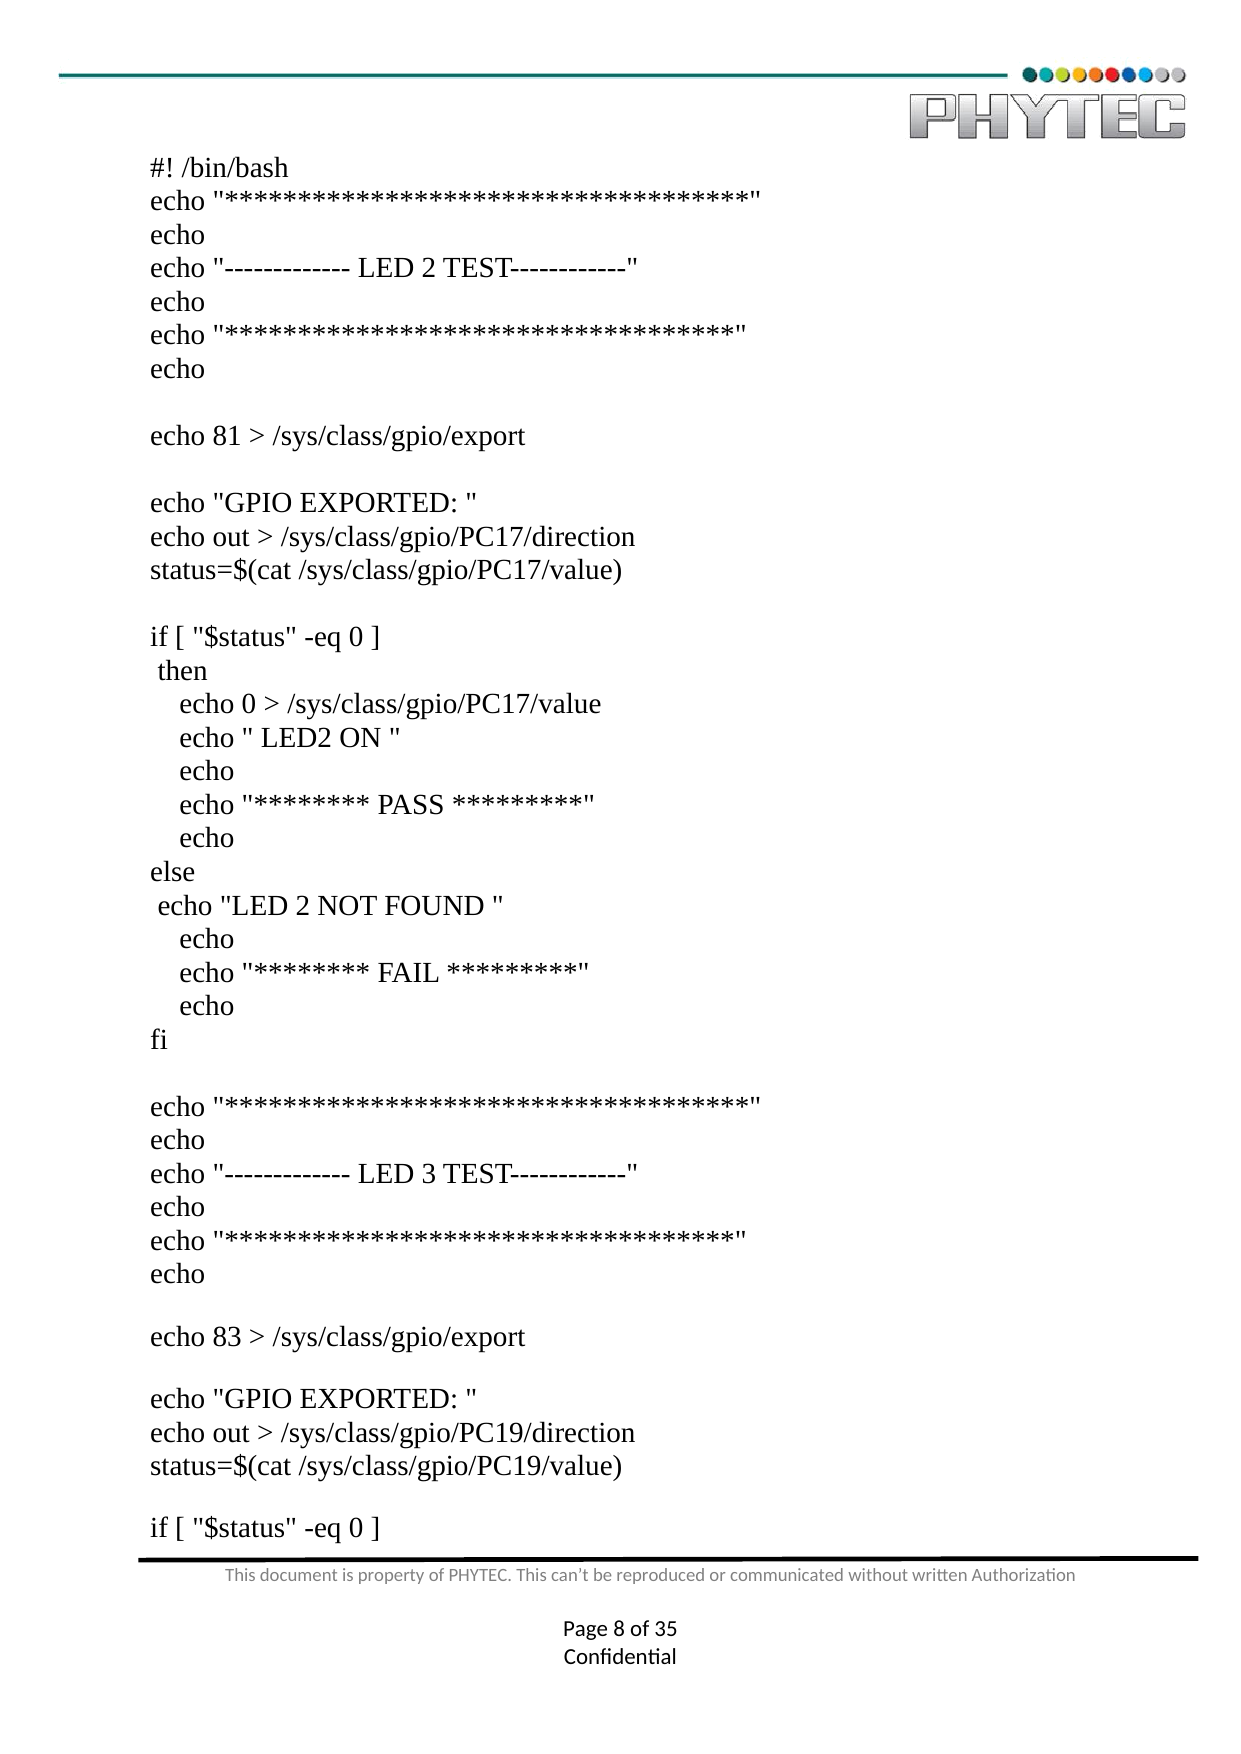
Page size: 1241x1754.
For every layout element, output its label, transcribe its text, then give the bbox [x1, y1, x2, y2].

text echo [150, 1189, 1090, 1223]
text echo "LED 2 NOT FOUND " [150, 888, 1090, 921]
text echo [150, 351, 1090, 384]
text echo "******** PASS *********" [150, 787, 1090, 821]
text echo 83 > /sys/class/gpio/export [150, 1319, 1090, 1352]
text if [ "$status" -eq 0 ] [150, 1511, 1090, 1544]
text echo "GPIO EXPORTED: " [150, 485, 1090, 519]
text echo [150, 821, 1090, 854]
text echo out > /sys/class/gpio/PC19/direction [150, 1415, 1090, 1448]
text echo "------------- LED 3 TEST------------" [150, 1156, 1090, 1189]
text echo [150, 1257, 1090, 1290]
text echo [150, 988, 1090, 1022]
text fi [150, 1022, 1090, 1055]
text echo out > /sys/class/gpio/PC17/direction [150, 519, 1090, 552]
text echo "************************************" [150, 183, 1090, 217]
text echo [150, 1122, 1090, 1156]
text echo [150, 284, 1090, 317]
text status=$(cat /sys/class/gpio/PC19/value) [150, 1448, 1090, 1482]
text if [ "$status" -eq 0 ] [150, 619, 1090, 653]
text echo 0 > /sys/class/gpio/PC17/value [150, 686, 1090, 720]
text echo "***********************************" [150, 1223, 1090, 1257]
text echo "******** FAIL *********" [150, 955, 1090, 988]
text else [150, 854, 1090, 888]
text echo 81 > /sys/class/gpio/export [150, 418, 1090, 452]
text echo [150, 753, 1090, 787]
text status=$(cat /sys/class/gpio/PC17/value) [150, 552, 1090, 586]
text then [150, 653, 1090, 686]
text echo [150, 217, 1090, 250]
text echo "************************************" [150, 1089, 1090, 1122]
text echo [150, 921, 1090, 955]
picture [57, 57, 1191, 149]
text echo "------------- LED 2 TEST------------" [150, 250, 1090, 284]
text #! /bin/bash [150, 150, 1090, 183]
text echo "GPIO EXPORTED: " [150, 1381, 1090, 1415]
text echo "***********************************" [150, 317, 1090, 351]
text echo " LED2 ON " [150, 720, 1090, 753]
